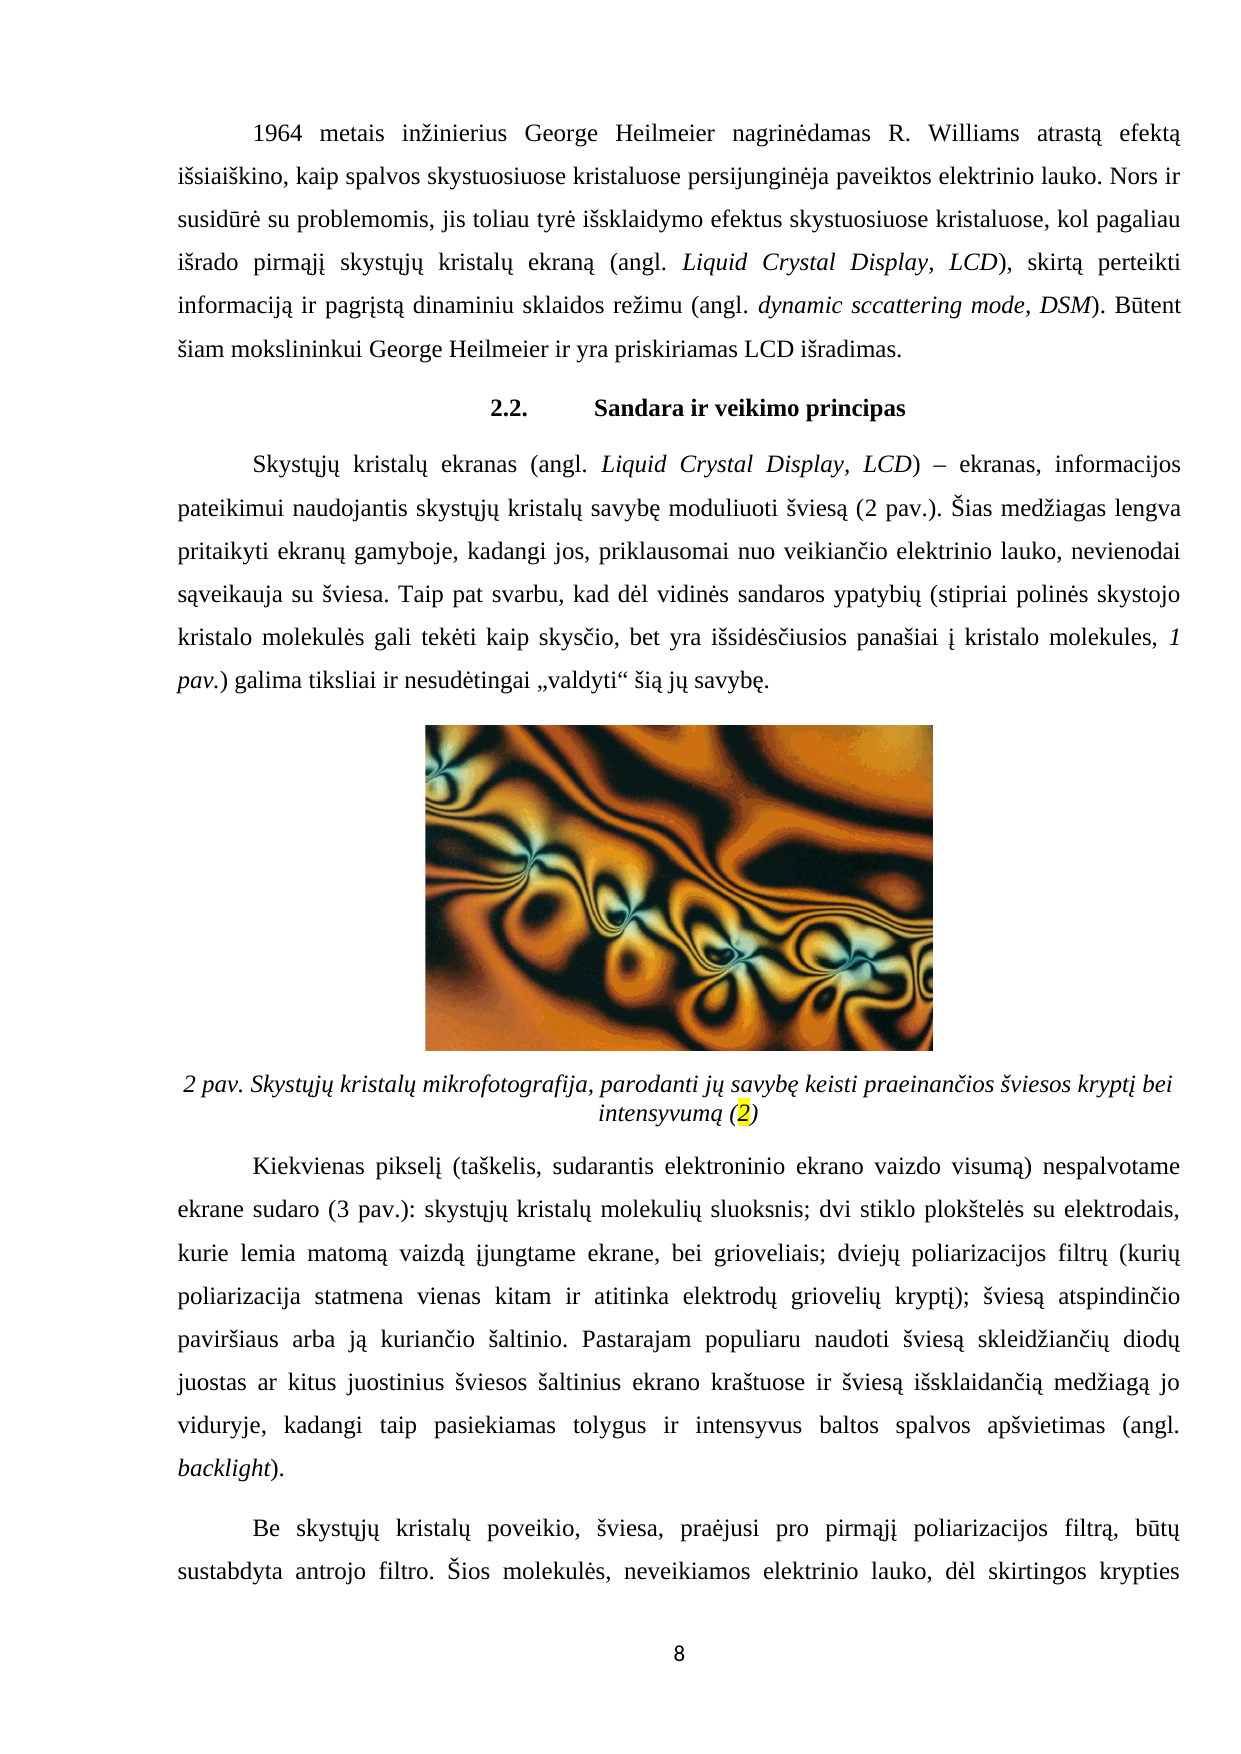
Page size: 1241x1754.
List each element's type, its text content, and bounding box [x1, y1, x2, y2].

subtitle Sandara ir veikimo principas [215, 393, 1181, 422]
text 1964 metais inžinierius George Heilmeier nagrinėdamas R. Williams atrastą efektą išsiaiškino, kaip spalvos skystuosiuose kristaluose persijunginėja paveiktos elektrinio lauko. Nors ir susidūrė su problemomis, jis toliau tyrė išsklaidymo efektus skystuosiuose kristaluose, kol pagaliau išrado pirmąjį skystųjų kristalų ekraną (angl. Liquid Crystal Display, LCD), skirtą perteikti informaciją ir pagrįstą dinaminiu sklaidos režimu (angl. dynamic sccattering mode, DSM). Būtent šiam mokslininkui George Heilmeier ir yra priskiriamas LCD išradimas. [177, 118, 1181, 362]
text 2 pav. Skystųjų kristalų mikrofotografija, parodanti jų savybę keisti praeinančios šviesos kryptį bei intensyvumą (2) [177, 1069, 1181, 1126]
text Kiekvienas pikselį (taškelis, sudarantis elektroninio ekrano vaizdo visumą) nespalvotame ekrane sudaro (3 pav.): skystųjų kristalų molekulių sluoksnis; dvi stiklo plokštelės su elektrodais, kurie lemia matomą vaizdą įjungtame ekrane, bei grioveliais; dviejų poliarizacijos filtrų (kurių poliarizacija statmena vienas kitam ir atitinka elektrodų griovelių kryptį); šviesą atspindinčio paviršiaus arba ją kuriančio šaltinio. Pastarajam populiaru naudoti šviesą skleidžiančių diodų juostas ar kitus juostinius šviesos šaltinius ekrano kraštuose ir šviesą išsklaidančią medžiagą jo viduryje, kadangi taip pasiekiamas tolygus ir intensyvus baltos spalvos apšvietimas (angl. backlight). [177, 1151, 1181, 1482]
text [177, 1513, 1181, 1585]
picture [425, 725, 933, 1051]
text Skystųjų kristalų ekranas (angl. Liquid Crystal Display, LCD) – ekranas, informacijos pateikimui naudojantis skystųjų kristalų savybę moduliuoti šviesą (2 pav.). Šias medžiagas lengva pritaikyti ekranų gamyboje, kadangi jos, priklausomai nuo veikiančio elektrinio lauko, nevienodai sąveikauja su šviesa. Taip pat svarbu, kad dėl vidinės sandaros ypatybių (stipriai polinės skystojo kristalo molekulės gali tekėti kaip skysčio, bet yra išsidėsčiusios panašiai į kristalo molekules, 1 pav.) galima tiksliai ir nesudėtingai „valdyti“ šią jų savybę. [177, 449, 1181, 694]
